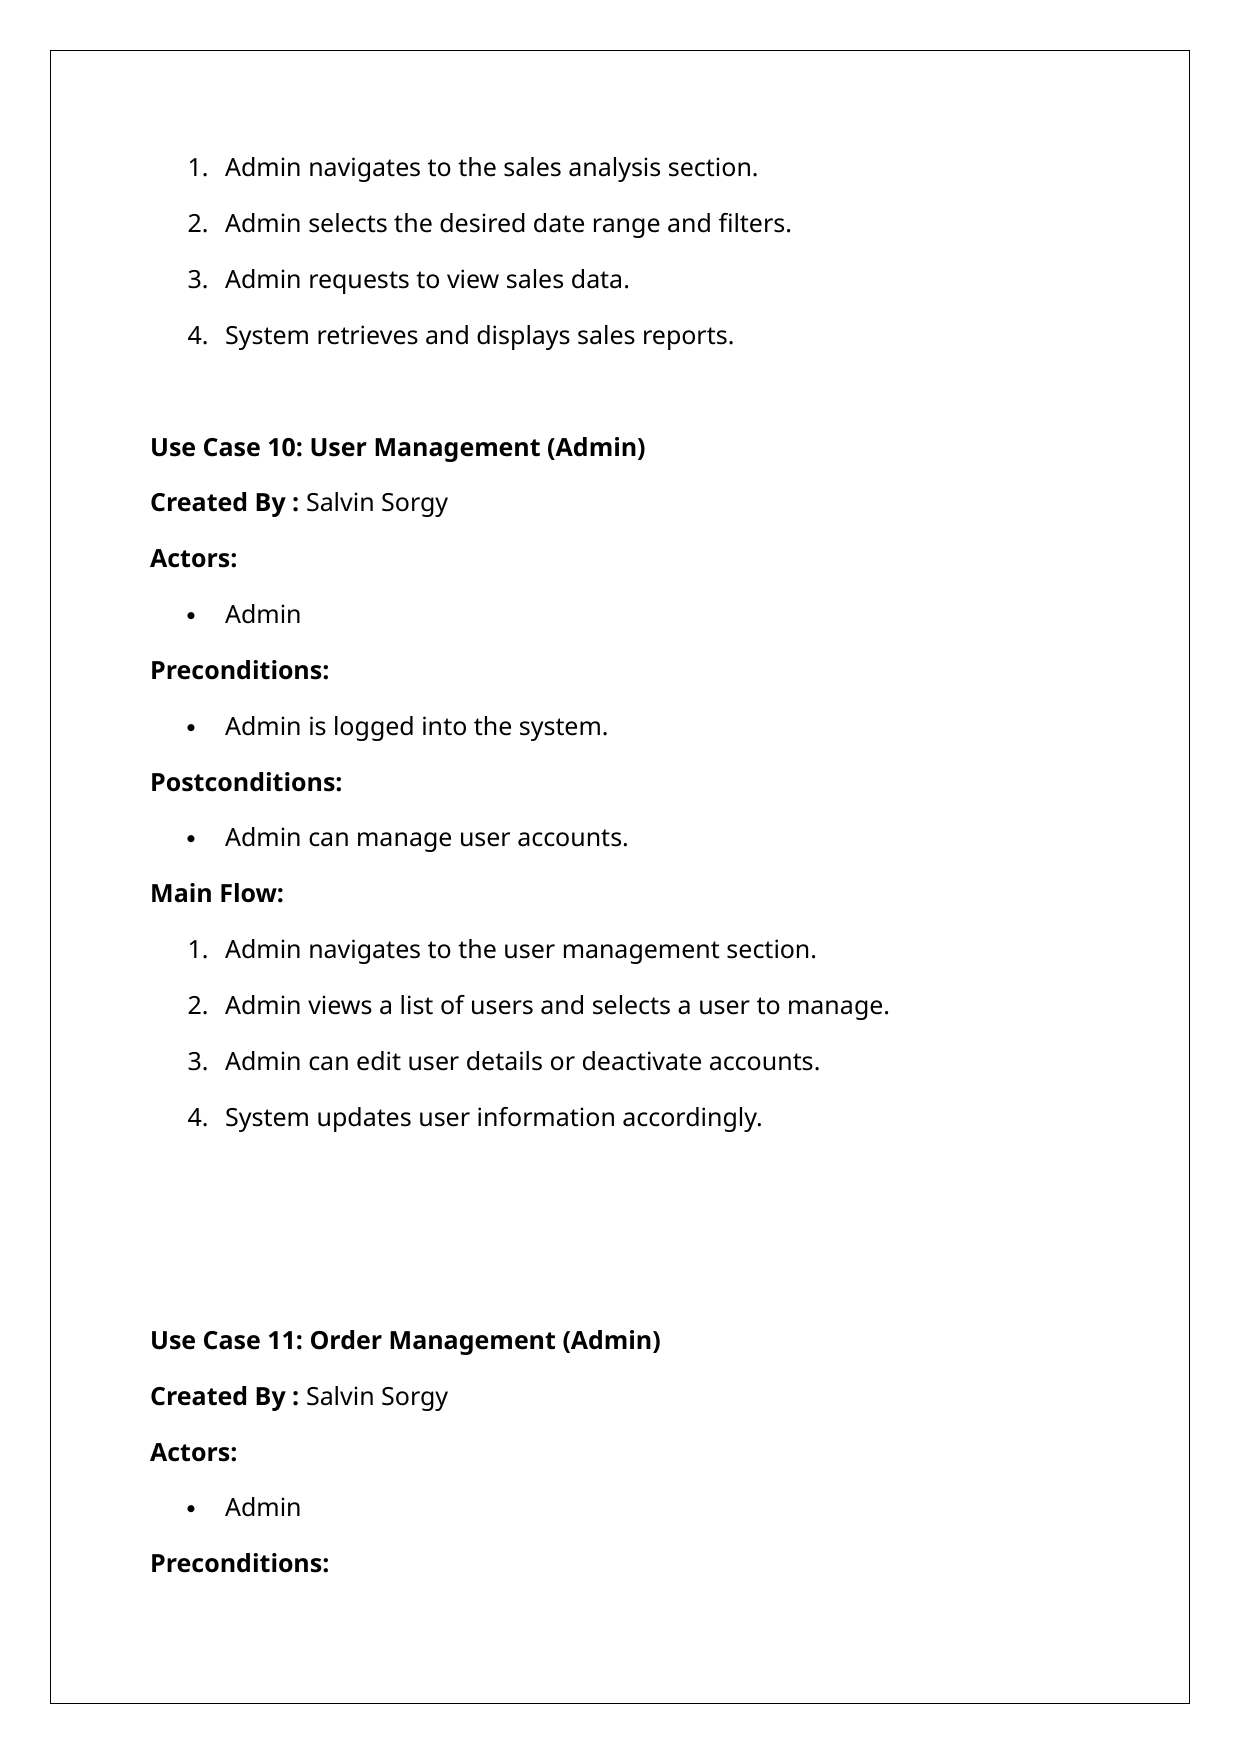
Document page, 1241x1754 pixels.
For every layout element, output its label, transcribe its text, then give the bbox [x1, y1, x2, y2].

text Preconditions: [150, 652, 1090, 687]
list Admin selects the desired date range and filters. [187, 206, 1090, 240]
text Actors: [150, 1434, 1090, 1468]
list Admin navigates to the user management section. [187, 932, 1090, 966]
text Preconditions: [150, 1546, 1090, 1580]
list Admin navigates to the sales analysis section. [187, 150, 1090, 184]
text Use Case 10: User Management (Admin) [150, 429, 1090, 463]
list Admin views a list of users and selects a user to manage. [187, 987, 1090, 1022]
list Admin [187, 1490, 1090, 1524]
text Postconditions: [150, 764, 1090, 798]
list System retrieves and displays sales reports. [187, 317, 1090, 352]
text Use Case 11: Order Management (Admin) [150, 1322, 1090, 1357]
list System updates user information accordingly. [187, 1099, 1090, 1133]
list Admin requests to view sales data. [187, 262, 1090, 296]
list Admin can edit user details or deactivate accounts. [187, 1043, 1090, 1077]
text Created By : Salvin Sorgy [150, 1378, 1090, 1412]
list Admin can manage user accounts. [187, 820, 1090, 854]
text Actors: [150, 541, 1090, 575]
text Created By : Salvin Sorgy [150, 485, 1090, 519]
list Admin is logged into the system. [187, 708, 1090, 742]
text Main Flow: [150, 876, 1090, 910]
list Admin [187, 597, 1090, 631]
